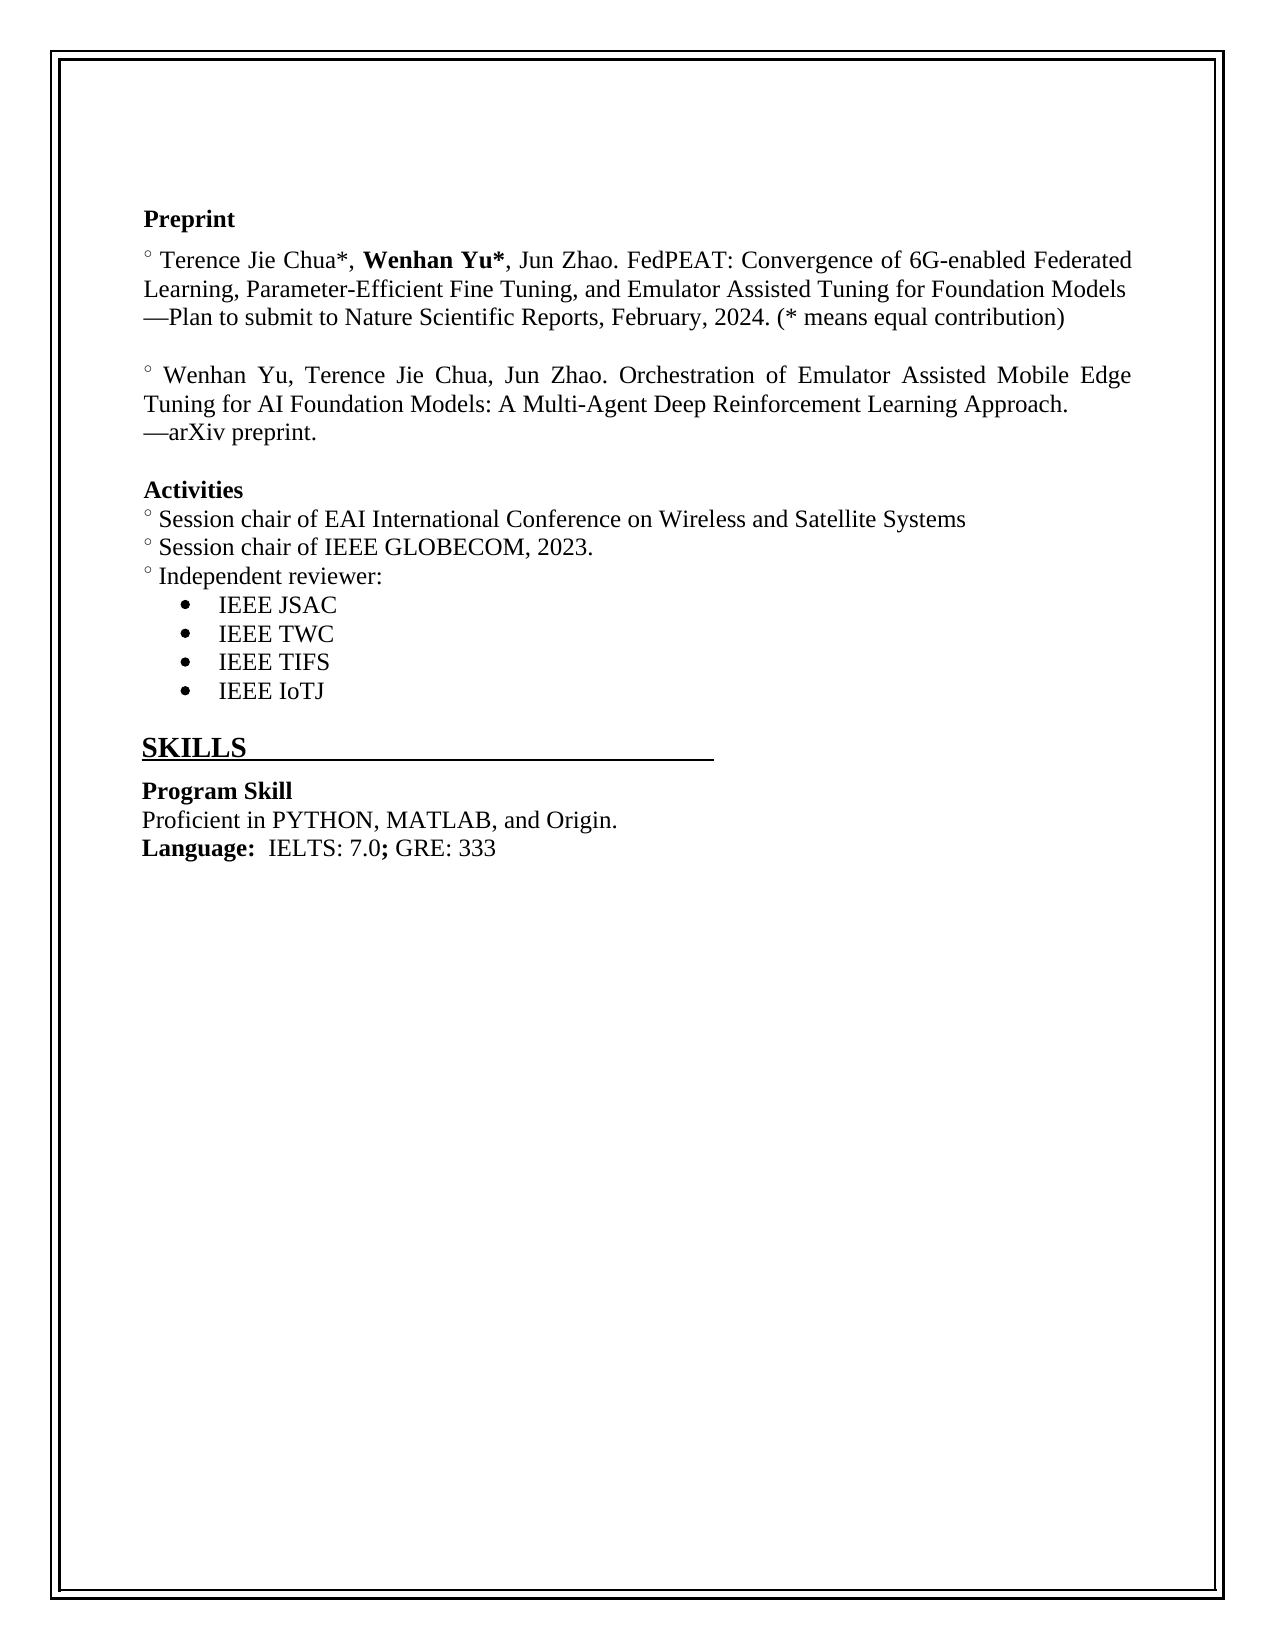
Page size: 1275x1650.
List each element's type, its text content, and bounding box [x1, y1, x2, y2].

text ○ Terence Jie Chua*, Wenhan Yu*, Jun Zhao. FedPEAT: Convergence of 6G-enabled Federated Learning, Parameter-Efficient Fine Tuning, and Emulator Assisted Tuning for Foundation Models [143, 245, 1132, 302]
text Program Skill [142, 776, 1132, 805]
text ○ Wenhan Yu, Terence Jie Chua, Jun Zhao. Orchestration of Emulator Assisted Mobile Edge Tuning for AI Foundation Models: A Multi-Agent Deep Reinforcement Learning Approach. [143, 360, 1132, 417]
text —Plan to submit to Nature Scientific Reports, February, 2024. (* means equal contribution) [143, 302, 1132, 331]
text Language: IELTS: 7.0; GRE: 333 [142, 833, 1132, 862]
list IEEE JSAC [181, 590, 1132, 619]
text ○ Independent reviewer: [143, 561, 1132, 590]
list IEEE IoTJ [181, 676, 1132, 705]
text Proficient in PYTHON, MATLAB, and Origin. [142, 805, 1132, 833]
text ○ Session chair of EAI International Conference on Wireless and Satellite Systems [143, 504, 1132, 532]
text —arXiv preprint. [143, 417, 1132, 446]
list IEEE TWC [181, 619, 1132, 647]
text Preprint [143, 204, 1132, 232]
text SKILLS [141, 730, 1132, 763]
text Activities [143, 475, 1132, 504]
list IEEE TIFS [181, 647, 1132, 676]
text ○ Session chair of IEEE GLOBECOM, 2023. [143, 532, 1132, 561]
